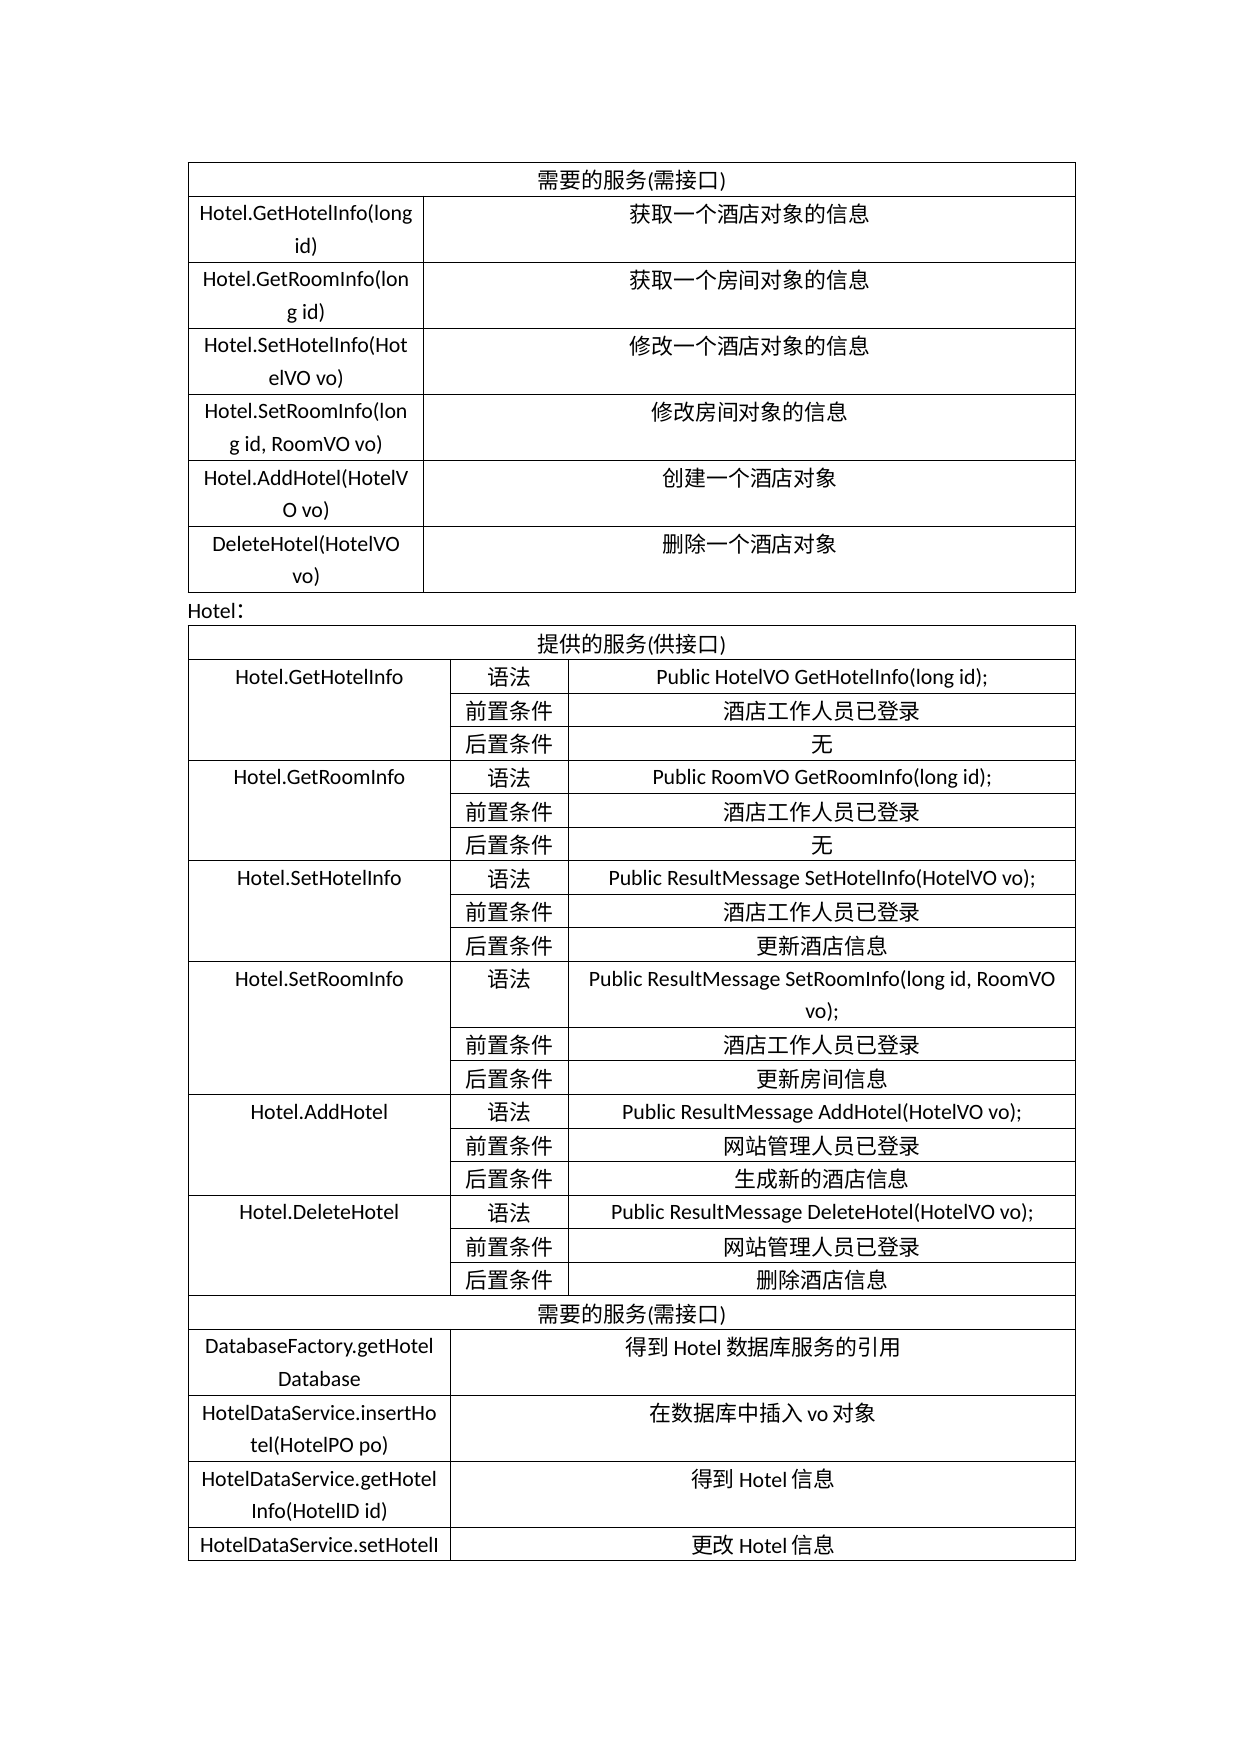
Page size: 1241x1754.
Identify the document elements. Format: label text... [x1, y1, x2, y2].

table_cell 修改房间对象的信息 [424, 395, 1075, 460]
table_cell Public ResultMessage DeleteHotel(HotelVO vo); [569, 1196, 1075, 1228]
table_cell DeleteHotel(HotelVO vo) [189, 527, 423, 592]
table_cell Hotel.GetHotelInfo(long id) [189, 197, 423, 262]
table_cell Public ResultMessage SetHotelInfo(HotelVO vo); [569, 861, 1075, 894]
table_cell 无 [569, 828, 1075, 860]
table_cell HotelDataService.insertHotel(HotelPO po) [189, 1396, 450, 1461]
table_cell 更改Hotel信息 [451, 1528, 1075, 1560]
table_cell Public RoomVO GetRoomInfo(long id); [569, 761, 1075, 793]
table_cell 后置条件 [451, 1162, 568, 1194]
table_cell Hotel.SetHotelInfo(HotelVO vo) [189, 329, 423, 394]
table_cell 语法 [451, 761, 568, 793]
table_cell 语法 [451, 861, 568, 894]
table_cell 需要的服务(需接口) [189, 1296, 1075, 1329]
table_cell Public ResultMessage AddHotel(HotelVO vo); [569, 1095, 1075, 1127]
table_cell 前置条件 [451, 1229, 568, 1262]
table_cell HotelDataService.getHotelInfo(HotelID id) [189, 1462, 450, 1527]
table_cell 前置条件 [451, 794, 568, 827]
table_cell 创建一个酒店对象 [424, 461, 1075, 526]
table_cell 得到Hotel信息 [451, 1462, 1075, 1527]
table_cell 更新酒店信息 [569, 928, 1075, 961]
text Hotel： [187, 593, 1053, 625]
table_header 提供的服务(供接口) [189, 626, 1075, 659]
table_cell 获取一个房间对象的信息 [424, 263, 1075, 328]
table_cell 后置条件 [451, 928, 568, 961]
table_cell Hotel.GetRoomInfo [189, 761, 450, 860]
table_cell Hotel.AddHotel(HotelVO vo) [189, 461, 423, 526]
table_cell Public ResultMessage SetRoomInfo(long id, RoomVO vo); [569, 962, 1075, 1027]
table_cell Hotel.GetHotelInfo [189, 660, 450, 759]
table_cell 前置条件 [451, 895, 568, 927]
table_cell 酒店工作人员已登录 [569, 694, 1075, 726]
table_cell 语法 [451, 962, 568, 1027]
table_cell 前置条件 [451, 1129, 568, 1161]
table_cell Public HotelVO GetHotelInfo(long id); [569, 660, 1075, 692]
table_cell 网站管理人员已登录 [569, 1229, 1075, 1262]
table_cell 后置条件 [451, 727, 568, 759]
table_cell Hotel.SetHotelInfo [189, 861, 450, 961]
table_cell 语法 [451, 660, 568, 692]
table_cell 酒店工作人员已登录 [569, 895, 1075, 927]
table_cell Hotel.DeleteHotel [189, 1196, 450, 1295]
table_cell 前置条件 [451, 1028, 568, 1060]
table_cell 无 [569, 727, 1075, 759]
table_cell 语法 [451, 1196, 568, 1228]
table_cell 更新房间信息 [569, 1061, 1075, 1094]
table_cell Hotel.SetRoomInfo(long id, RoomVO vo) [189, 395, 423, 460]
table_cell 酒店工作人员已登录 [569, 794, 1075, 827]
table_cell 生成新的酒店信息 [569, 1162, 1075, 1194]
table_cell DatabaseFactory.getHotelDatabase [189, 1330, 450, 1395]
table_cell Hotel.GetRoomInfo(long id) [189, 263, 423, 328]
table_cell 删除一个酒店对象 [424, 527, 1075, 592]
table_cell 酒店工作人员已登录 [569, 1028, 1075, 1060]
table_cell 语法 [451, 1095, 568, 1127]
table_cell 后置条件 [451, 828, 568, 860]
table_cell 修改一个酒店对象的信息 [424, 329, 1075, 394]
table_cell 在数据库中插入vo对象 [451, 1396, 1075, 1461]
table_cell 网站管理人员已登录 [569, 1129, 1075, 1161]
table_cell 删除酒店信息 [569, 1263, 1075, 1295]
table_cell 得到Hotel数据库服务的引用 [451, 1330, 1075, 1395]
table_cell 前置条件 [451, 694, 568, 726]
table_cell Hotel.AddHotel [189, 1095, 450, 1194]
table_cell 需要的服务(需接口) [189, 163, 1075, 196]
table_cell 获取一个酒店对象的信息 [424, 197, 1075, 262]
table_cell 后置条件 [451, 1263, 568, 1295]
table_cell HotelDataService.setHotelInfo(HotelPO po) [189, 1528, 450, 1560]
table_cell Hotel.SetRoomInfo [189, 962, 450, 1094]
table_cell 后置条件 [451, 1061, 568, 1094]
